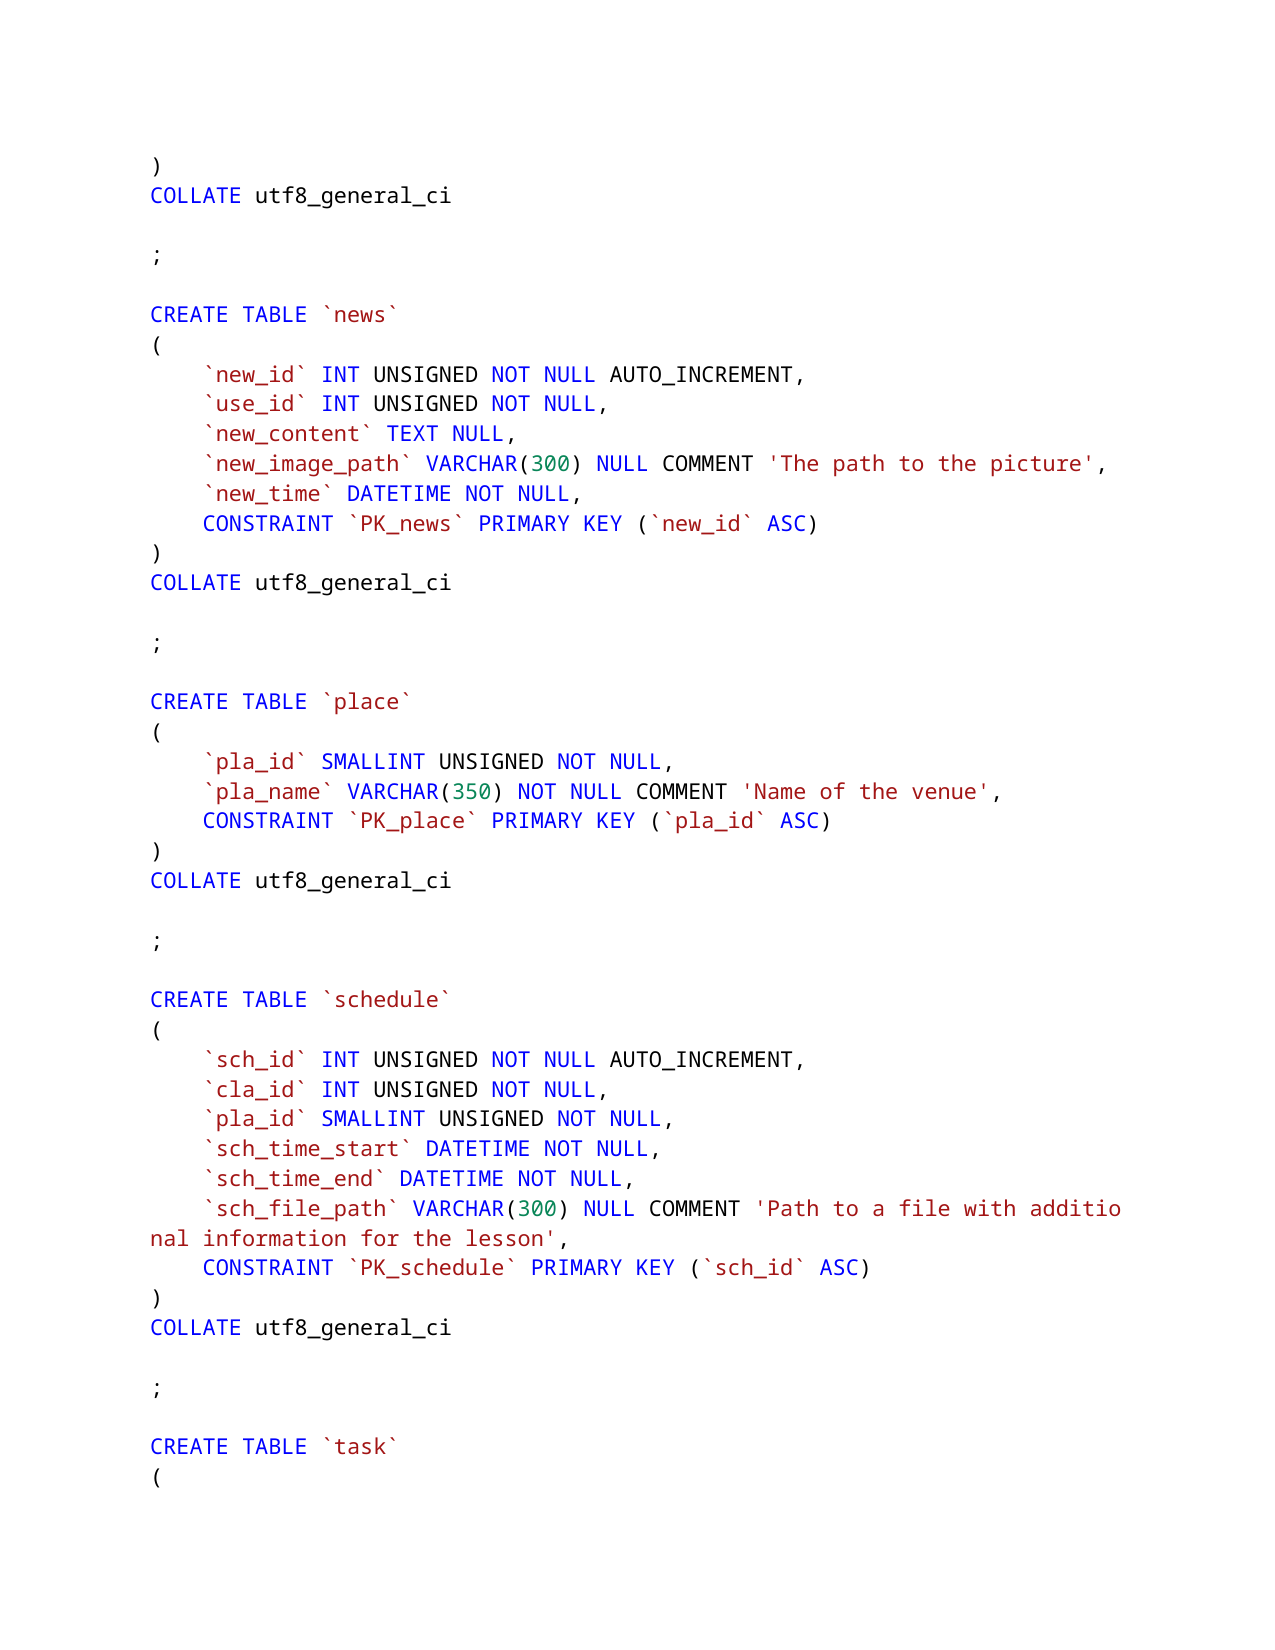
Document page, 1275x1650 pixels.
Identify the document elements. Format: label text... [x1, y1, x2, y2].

text `sch_id` INT UNSIGNED NOT NULL AUTO_INCREMENT, [150, 1044, 1125, 1073]
text `sch_time_end` DATETIME NOT NULL, [150, 1163, 1125, 1193]
text ) [150, 150, 1125, 180]
text COLLATE utf8_general_ci [150, 865, 1125, 895]
text CREATE TABLE `news` [150, 299, 1125, 329]
text CONSTRAINT `PK_place` PRIMARY KEY (`pla_id` ASC) [150, 805, 1125, 835]
text COLLATE utf8_general_ci [150, 1312, 1125, 1342]
text COLLATE utf8_general_ci [150, 567, 1125, 597]
text ) [150, 1282, 1125, 1312]
text `use_id` INT UNSIGNED NOT NULL, [150, 388, 1125, 418]
text CONSTRAINT `PK_schedule` PRIMARY KEY (`sch_id` ASC) [150, 1252, 1125, 1282]
text ) [150, 537, 1125, 567]
text `sch_file_path` VARCHAR(300) NULL COMMENT 'Path to a file with additional information for the lesson', [150, 1193, 1125, 1252]
text ( [150, 1014, 1125, 1044]
text `new_content` TEXT NULL, [150, 418, 1125, 448]
text `pla_name` VARCHAR(350) NOT NULL COMMENT 'Name of the venue', [150, 776, 1125, 805]
text ( [150, 1461, 1125, 1491]
text ; [150, 1371, 1125, 1401]
text CONSTRAINT `PK_news` PRIMARY KEY (`new_id` ASC) [150, 507, 1125, 537]
text ; [150, 924, 1125, 954]
text ( [150, 329, 1125, 358]
text CREATE TABLE `schedule` [150, 984, 1125, 1014]
text ) [150, 835, 1125, 865]
text COLLATE utf8_general_ci [150, 180, 1125, 209]
text `pla_id` SMALLINT UNSIGNED NOT NULL, [150, 746, 1125, 776]
text CREATE TABLE `place` [150, 686, 1125, 716]
text `cla_id` INT UNSIGNED NOT NULL, [150, 1073, 1125, 1103]
text ; [150, 627, 1125, 656]
text `new_id` INT UNSIGNED NOT NULL AUTO_INCREMENT, [150, 358, 1125, 388]
text CREATE TABLE `task` [150, 1431, 1125, 1461]
text `sch_time_start` DATETIME NOT NULL, [150, 1133, 1125, 1163]
text `pla_id` SMALLINT UNSIGNED NOT NULL, [150, 1103, 1125, 1133]
text ( [150, 716, 1125, 746]
text ; [150, 239, 1125, 269]
text `new_time` DATETIME NOT NULL, [150, 478, 1125, 507]
text `new_image_path` VARCHAR(300) NULL COMMENT 'The path to the picture', [150, 448, 1125, 478]
